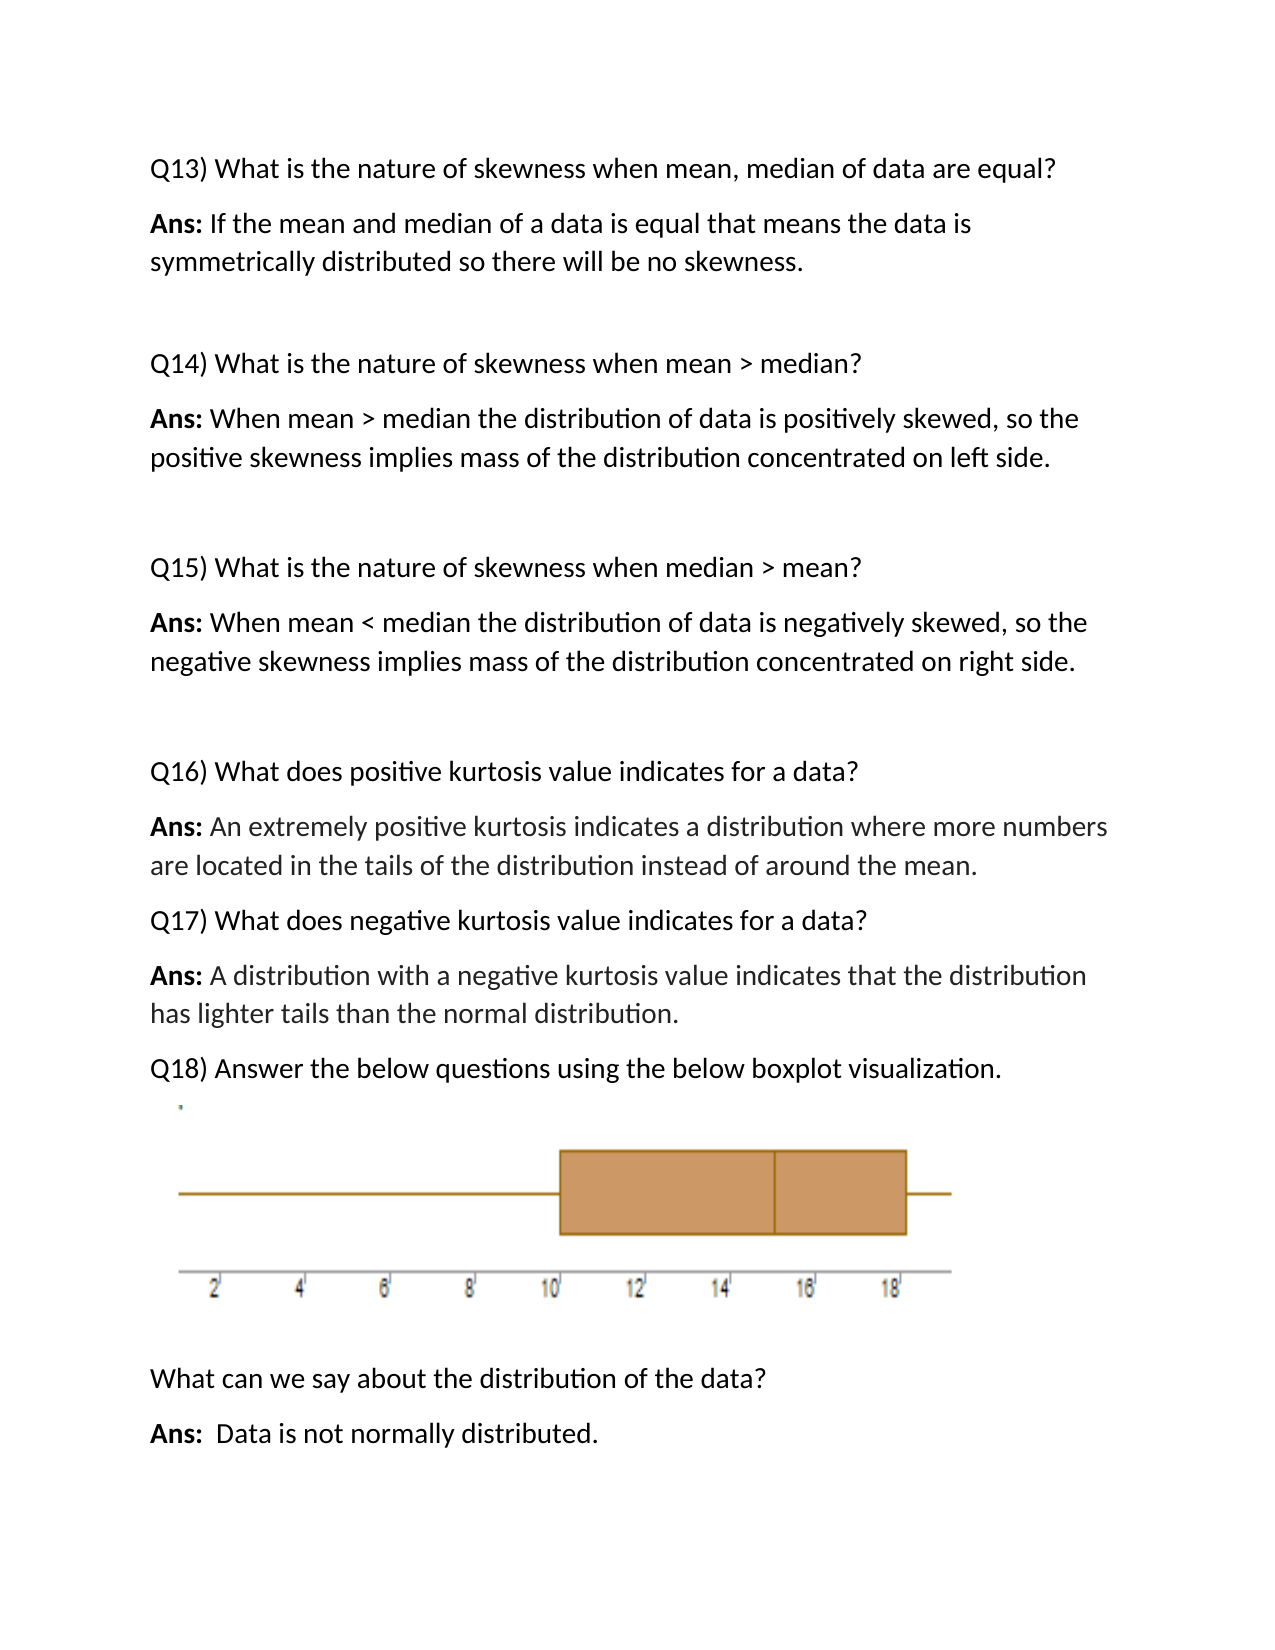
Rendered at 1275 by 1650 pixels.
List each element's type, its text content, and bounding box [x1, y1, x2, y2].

text Ans: If the mean and median of a data is equal that means the data is symmetrically distributed so there will be no skewness. [150, 205, 1125, 279]
text Q15) What is the nature of skewness when median > mean? [150, 549, 1125, 585]
text Q13) What is the nature of skewness when mean, median of data are equal? [150, 150, 1125, 186]
text Q14) What is the nature of skewness when mean > median? [150, 346, 1125, 381]
text Q17) What does negative kurtosis value indicates for a data? [150, 902, 1125, 937]
text Ans: A distribution with a negative kurtosis value indicates that the distribution has lighter tails than the normal distribution. [150, 957, 1125, 1031]
text Ans: When mean < median the distribution of data is negatively skewed, so the negative skewness implies mass of the distribution concentrated on right side. [150, 604, 1125, 678]
text Ans: An extremely positive kurtosis indicates a distribution where more numbers are located in the tails of the distribution instead of around the mean. [150, 808, 1125, 882]
text What can we say about the distribution of the data? [150, 1360, 1125, 1396]
text Ans: Data is not normally distributed. [150, 1415, 1125, 1451]
text Q16) What does positive kurtosis value indicates for a data? [150, 753, 1125, 789]
text Ans: When mean > median the distribution of data is positively skewed, so the positive skewness implies mass of the distribution concentrated on left side. [150, 401, 1125, 475]
picture [150, 1105, 1068, 1341]
text Q18) Answer the below questions using the below boxplot visualization. [150, 1050, 1125, 1086]
